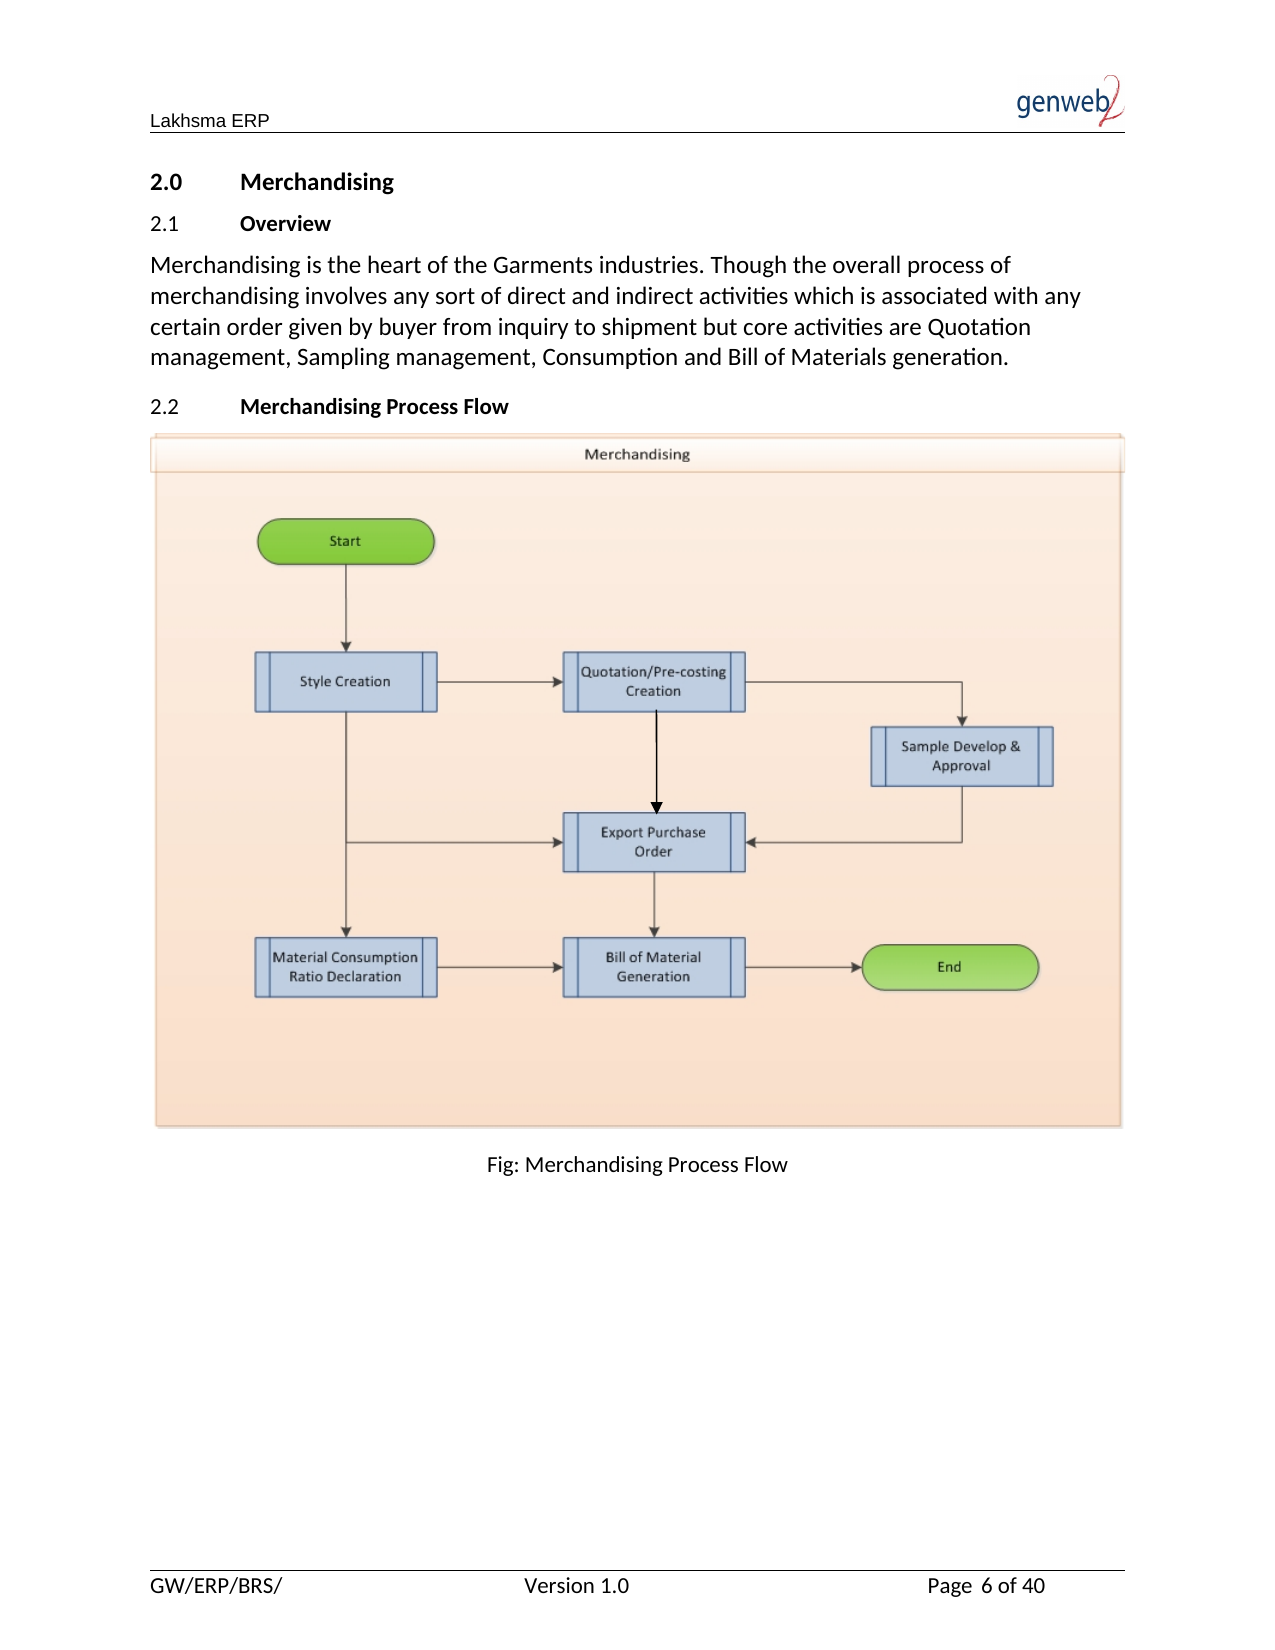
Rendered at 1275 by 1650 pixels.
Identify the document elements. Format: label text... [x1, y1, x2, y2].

text Merchandising is the heart of the Garments industries. Though the overall process of merchandising involves any sort of direct and indirect activities which is associated with any certain order given by buyer from inquiry to shipment but core activities are Quotation management, Sampling management, Consumption and Bill of Materials generation. [150, 249, 1125, 372]
subtitle Overview [150, 209, 1125, 237]
subtitle Merchandising [150, 166, 1125, 197]
text Fig: Merchandising Process Flow [150, 1150, 1125, 1178]
picture [1017, 75, 1125, 128]
picture [150, 433, 1125, 1129]
subtitle Merchandising Process Flow [150, 392, 1125, 421]
